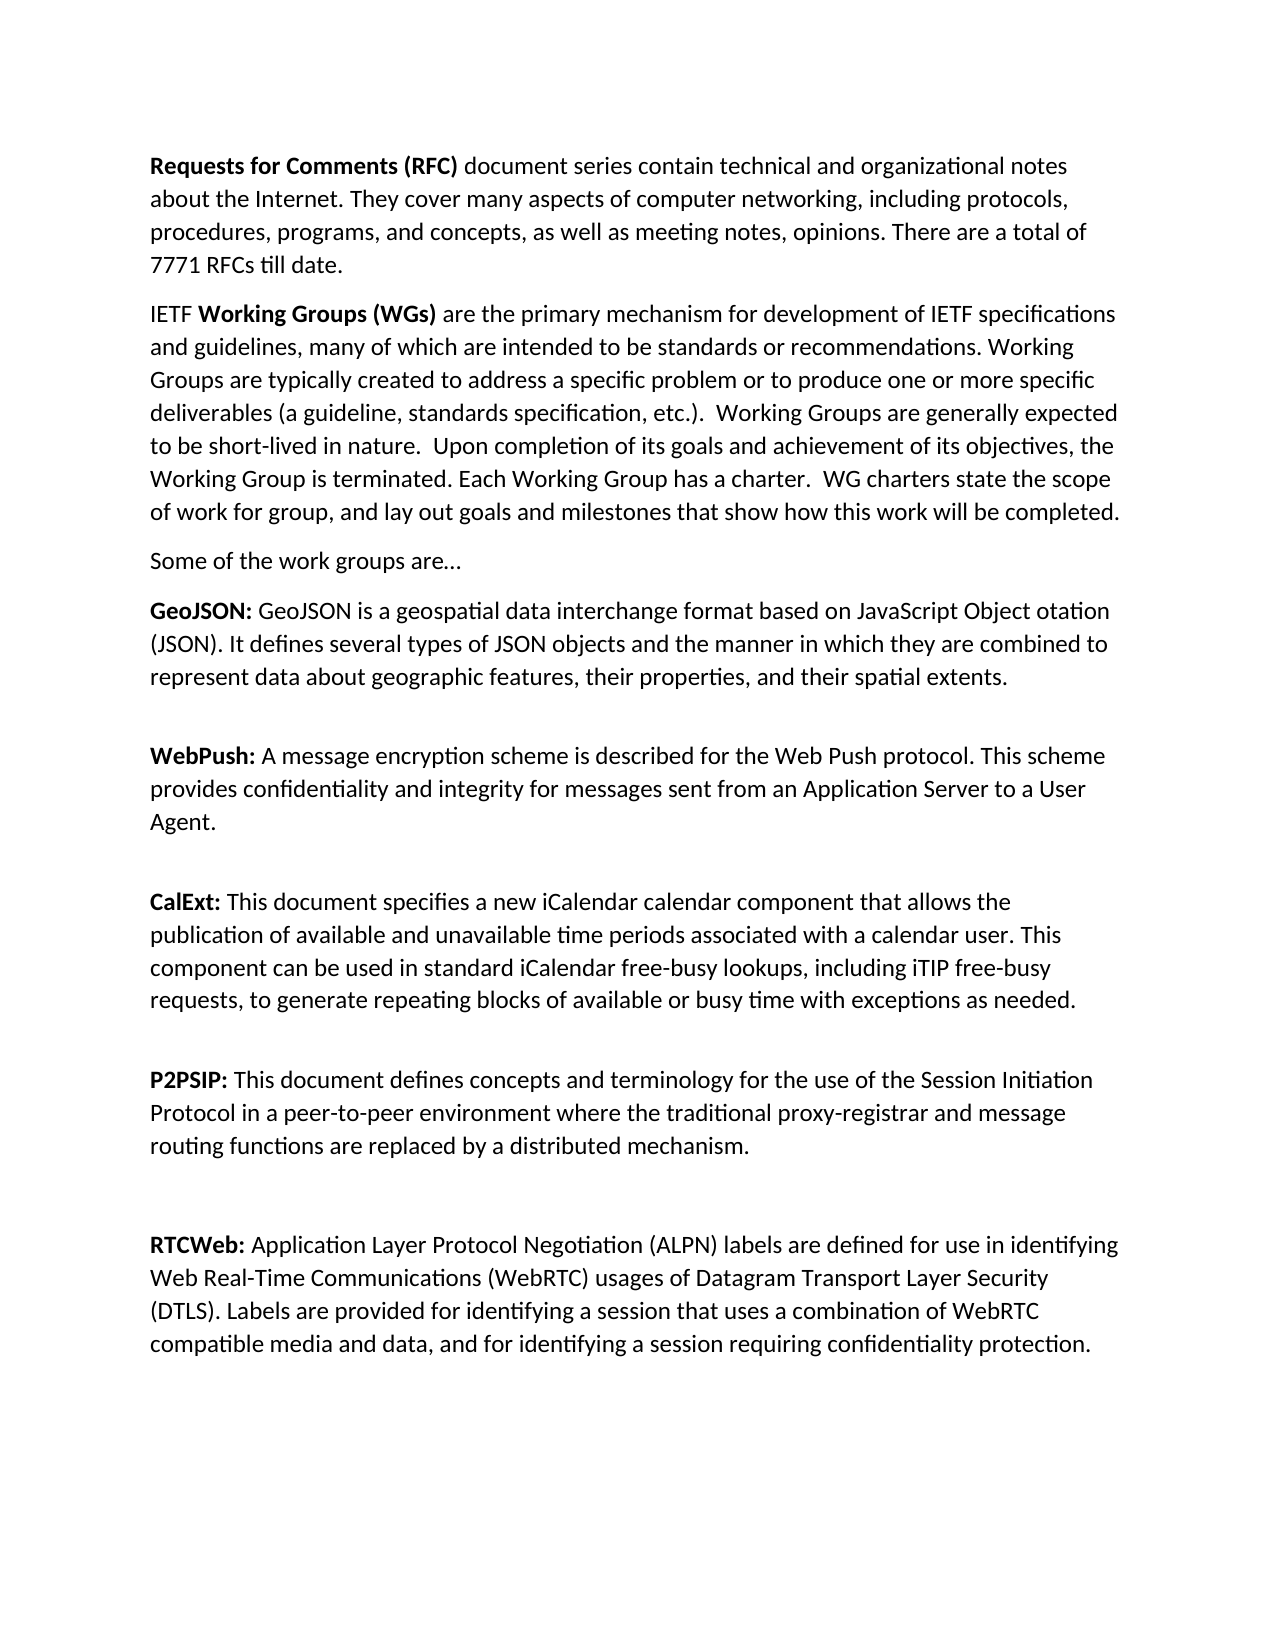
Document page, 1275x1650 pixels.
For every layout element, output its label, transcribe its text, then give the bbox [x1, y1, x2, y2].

text IETF Working Groups (WGs) are the primary mechanism for development of IETF specifications and guidelines, many of which are intended to be standards or recommendations. Working Groups are typically created to address a specific problem or to produce one or more specific deliverables (a guideline, standards specification, etc.). Working Groups are generally expected to be short-lived in nature. Upon completion of its goals and achievement of its objectives, the Working Group is terminated. Each Working Group has a charter. WG charters state the scope of work for group, and lay out goals and milestones that show how this work will be completed. [150, 298, 1125, 526]
text Requests for Comments (RFC) document series contain technical and organizational notes about the Internet. They cover many aspects of computer networking, including protocols, procedures, programs, and concepts, as well as meeting notes, opinions. There are a total of 7771 RFCs till date. [150, 150, 1125, 279]
text RTCWeb: Application Layer Protocol Negotiation (ALPN) labels are defined for use in identifying Web Real-Time Communications (WebRTC) usages of Datagram Transport Layer Security (DTLS). Labels are provided for identifying a session that uses a combination of WebRTC compatible media and data, and for identifying a session requiring confidentiality protection. [150, 1229, 1125, 1389]
text WebPush: A message encryption scheme is described for the Web Push protocol. This scheme provides confidentiality and integrity for messages sent from an Application Server to a User Agent. [150, 740, 1125, 867]
text CalExt: This document specifies a new iCalendar calendar component that allows the publication of available and unavailable time periods associated with a calendar user. This component can be used in standard iCalendar free-busy lookups, including iTIP free-busy requests, to generate repeating blocks of available or busy time with exceptions as needed. [150, 886, 1125, 1045]
text GeoJSON: GeoJSON is a geospatial data interchange format based on JavaScript Object otation (JSON). It defines several types of JSON objects and the manner in which they are combined to represent data about geographic features, their properties, and their spatial extents. [150, 595, 1125, 722]
text P2PSIP: This document defines concepts and terminology for the use of the Session Initiation Protocol in a peer-to-peer environment where the traditional proxy-registrar and message routing functions are replaced by a distributed mechanism. [150, 1064, 1125, 1161]
text Some of the work groups are… [150, 545, 1125, 576]
